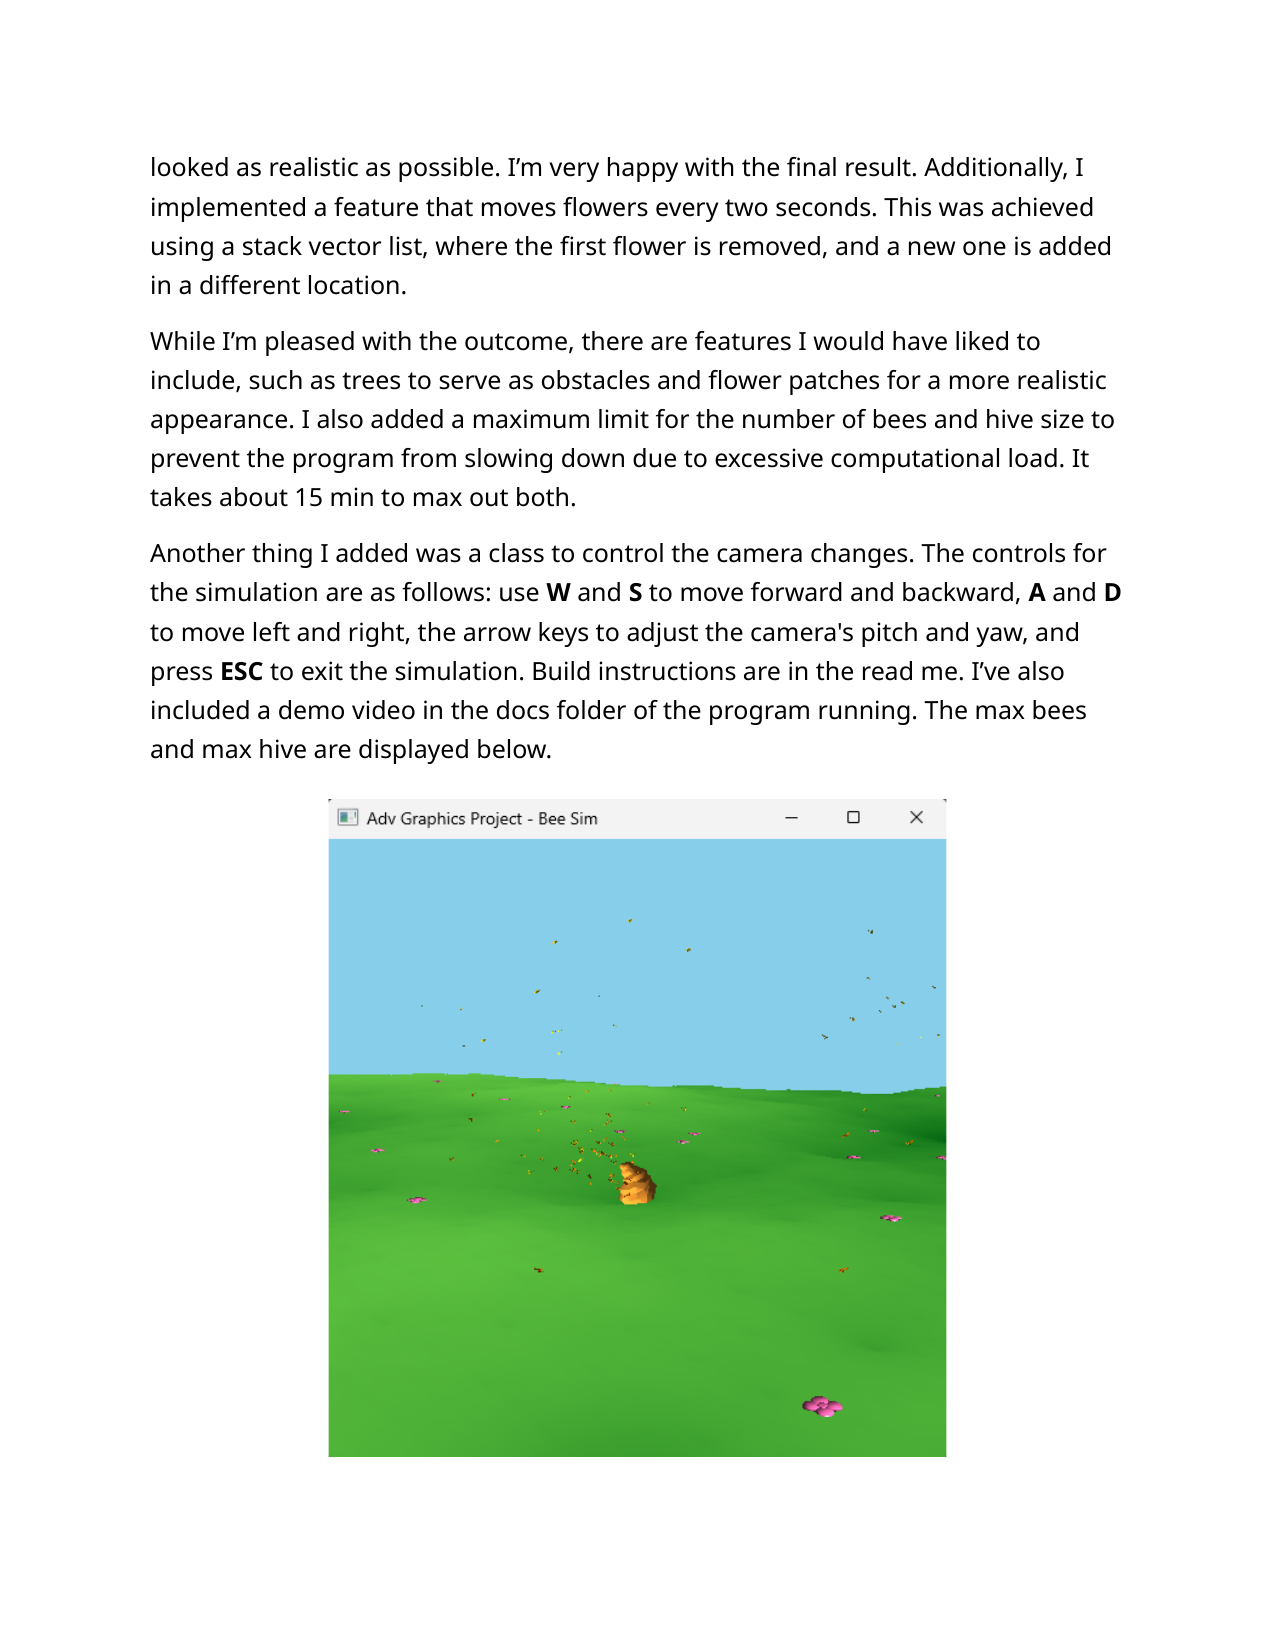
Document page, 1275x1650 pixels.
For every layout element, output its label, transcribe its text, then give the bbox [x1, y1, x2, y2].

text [150, 150, 1125, 302]
picture [328, 799, 947, 1457]
text While I’m pleased with the outcome, there are features I would have liked to include, such as trees to serve as obstacles and flower patches for a more realistic appearance. I also added a maximum limit for the number of bees and hive size to prevent the program from slowing down due to excessive computational load. It takes about 15 min to max out both. [150, 323, 1125, 514]
